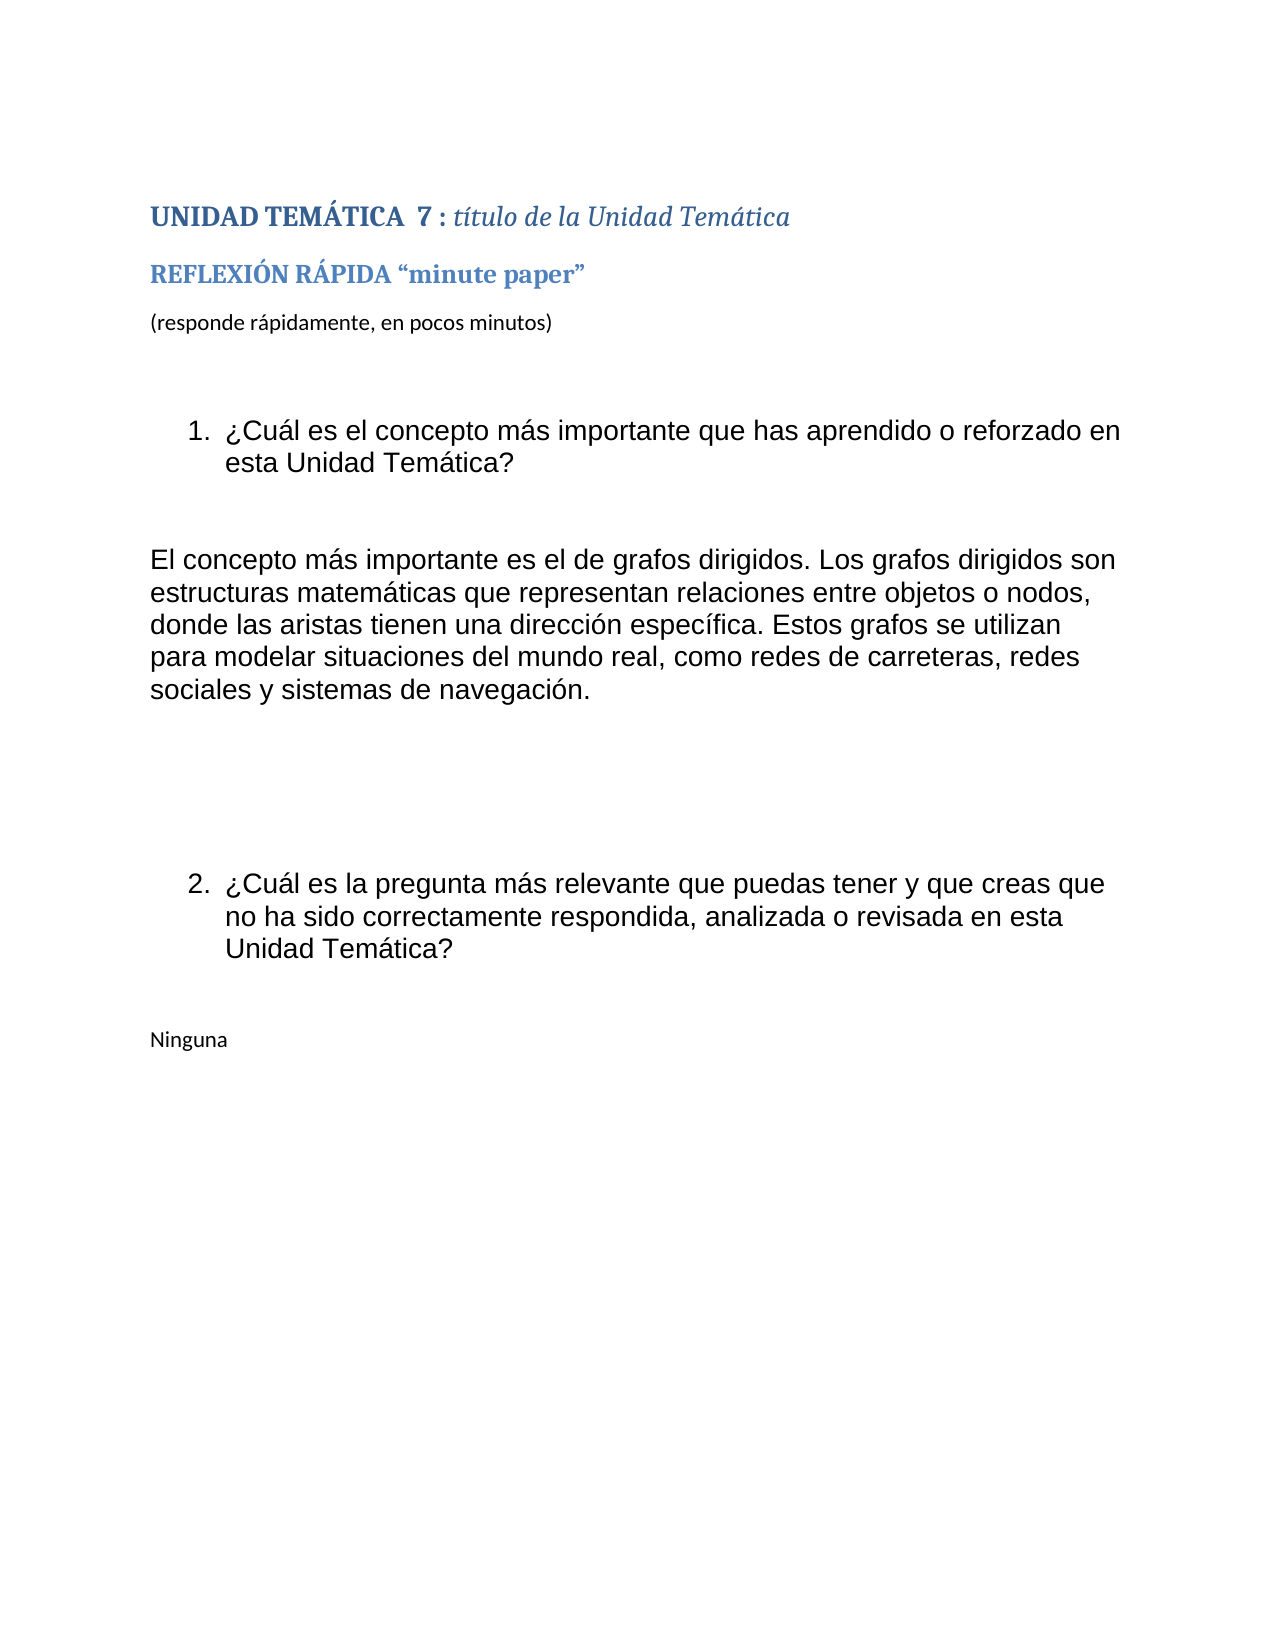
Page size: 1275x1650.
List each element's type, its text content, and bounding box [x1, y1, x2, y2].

list ¿Cuál es la pregunta más relevante que puedas tener y que creas que no ha sido correctamente respondida, analizada o revisada en esta Unidad Temática? [187, 867, 1125, 964]
list ¿Cuál es el concepto más importante que has aprendido o reforzado en esta Unidad Temática? [187, 414, 1125, 478]
subtitle REFLEXIÓN RÁPIDA “minute paper” [150, 259, 1125, 291]
text El concepto más importante es el de grafos dirigidos. Los grafos dirigidos son estructuras matemáticas que representan relaciones entre objetos o nodos, donde las aristas tienen una dirección específica. Estos grafos se utilizan para modelar situaciones del mundo real, como redes de carreteras, redes sociales y sistemas de navegación. [150, 543, 1125, 705]
text (responde rápidamente, en pocos minutos) [150, 308, 1125, 336]
text Ninguna [150, 1025, 1125, 1053]
subtitle UNIDAD TEMÁTICA 7 : título de la Unidad Temática [150, 200, 1125, 233]
